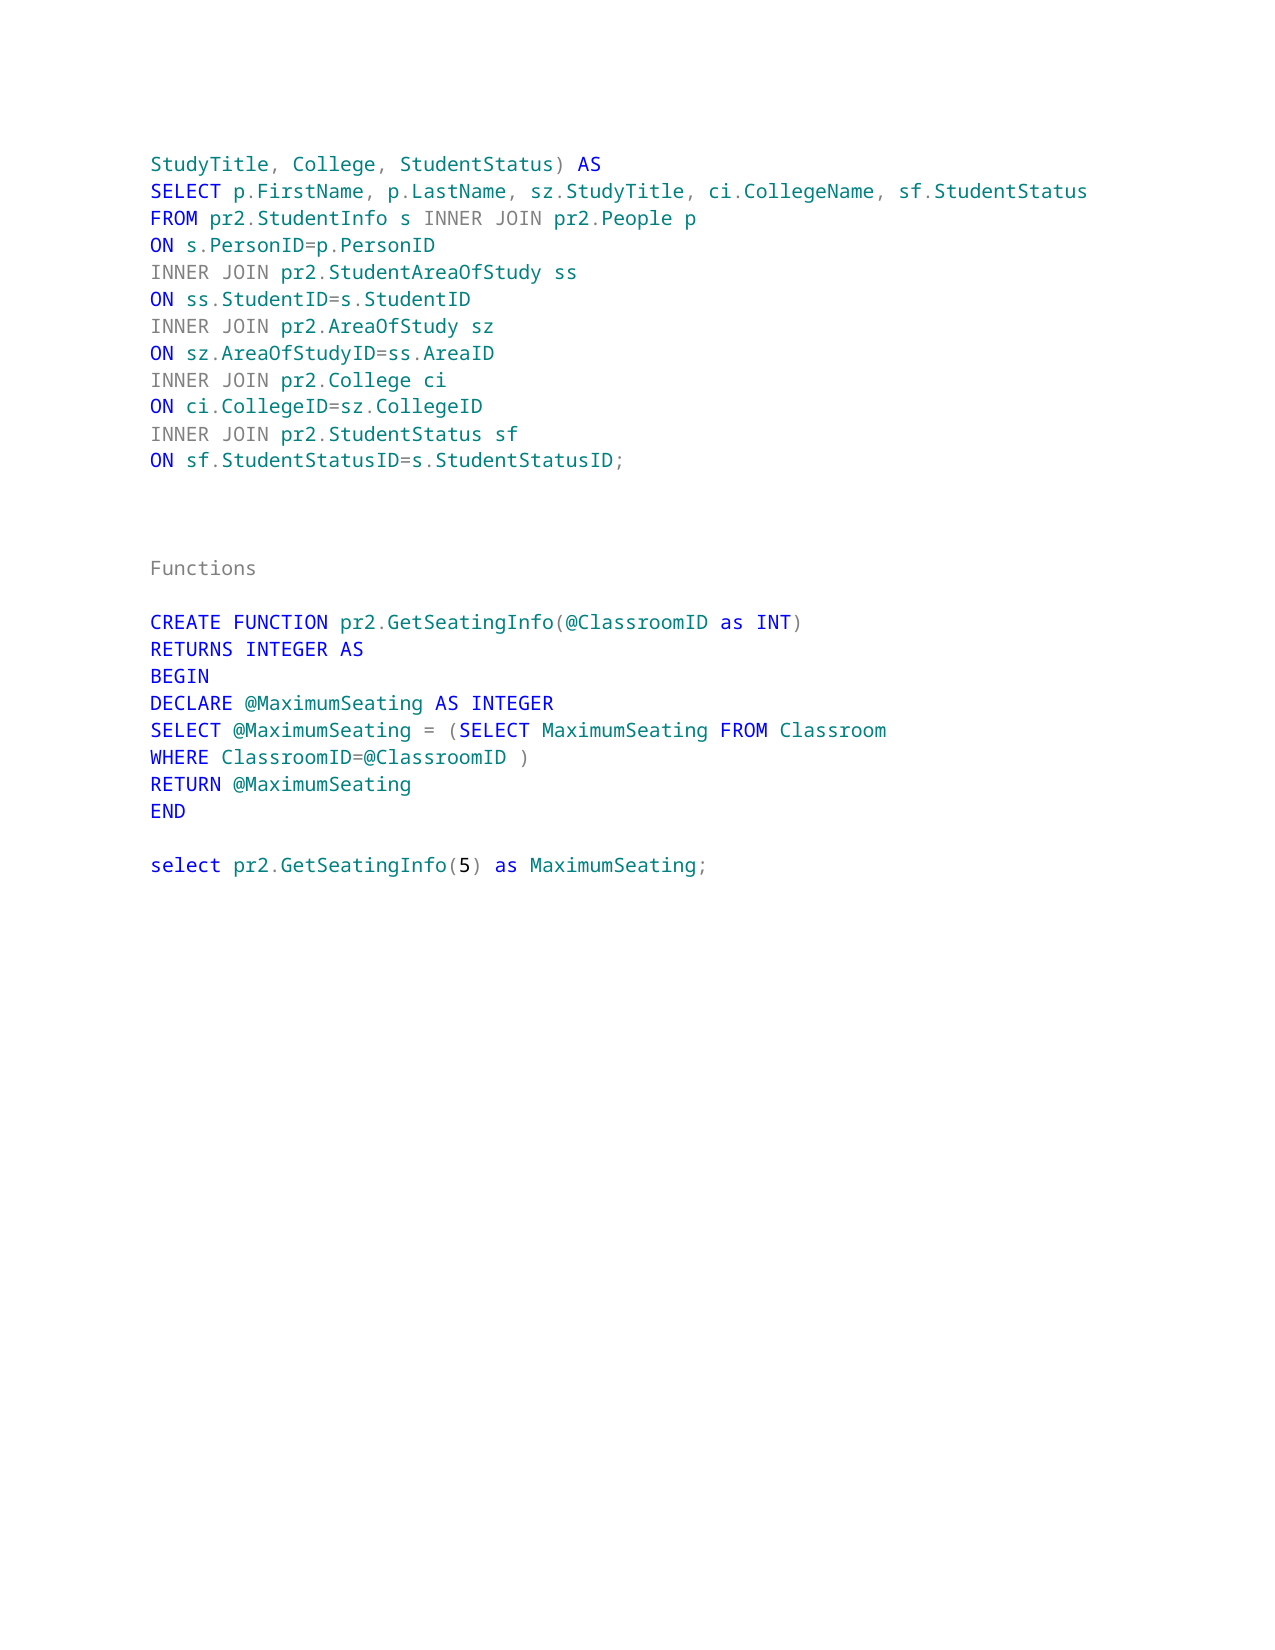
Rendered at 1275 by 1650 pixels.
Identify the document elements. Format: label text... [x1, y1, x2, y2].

text StudyTitle, College, StudentStatus) AS [150, 150, 1125, 177]
text ON ss.StudentID=s.StudentID [150, 285, 1125, 312]
text RETURNS INTEGER AS [150, 636, 1125, 663]
text BEGIN [150, 663, 1125, 689]
text INNER JOIN pr2.StudentStatus sf [150, 420, 1125, 447]
text select pr2.GetSeatingInfo(5) as MaximumSeating; [150, 851, 1125, 878]
text DECLARE @MaximumSeating AS INTEGER [150, 689, 1125, 717]
text Functions [150, 555, 1125, 582]
text RETURN @MaximumSeating [150, 771, 1125, 797]
text INNER JOIN pr2.AreaOfStudy sz [150, 312, 1125, 339]
text SELECT @MaximumSeating = (SELECT MaximumSeating FROM Classroom [150, 717, 1125, 743]
text WHERE ClassroomID=@ClassroomID ) [150, 743, 1125, 771]
text INNER JOIN pr2.College ci [150, 366, 1125, 393]
text SELECT p.FirstName, p.LastName, sz.StudyTitle, ci.CollegeName, sf.StudentStatus [150, 177, 1125, 204]
text ON sf.StudentStatusID=s.StudentStatusID; [150, 447, 1125, 474]
text ON sz.AreaOfStudyID=ss.AreaID [150, 339, 1125, 366]
text ON ci.CollegeID=sz.CollegeID [150, 393, 1125, 420]
text END [150, 797, 1125, 824]
text FROM pr2.StudentInfo s INNER JOIN pr2.People p [150, 204, 1125, 231]
text INNER JOIN pr2.StudentAreaOfStudy ss [150, 258, 1125, 285]
text ON s.PersonID=p.PersonID [150, 231, 1125, 258]
text CREATE FUNCTION pr2.GetSeatingInfo(@ClassroomID as INT) [150, 609, 1125, 636]
